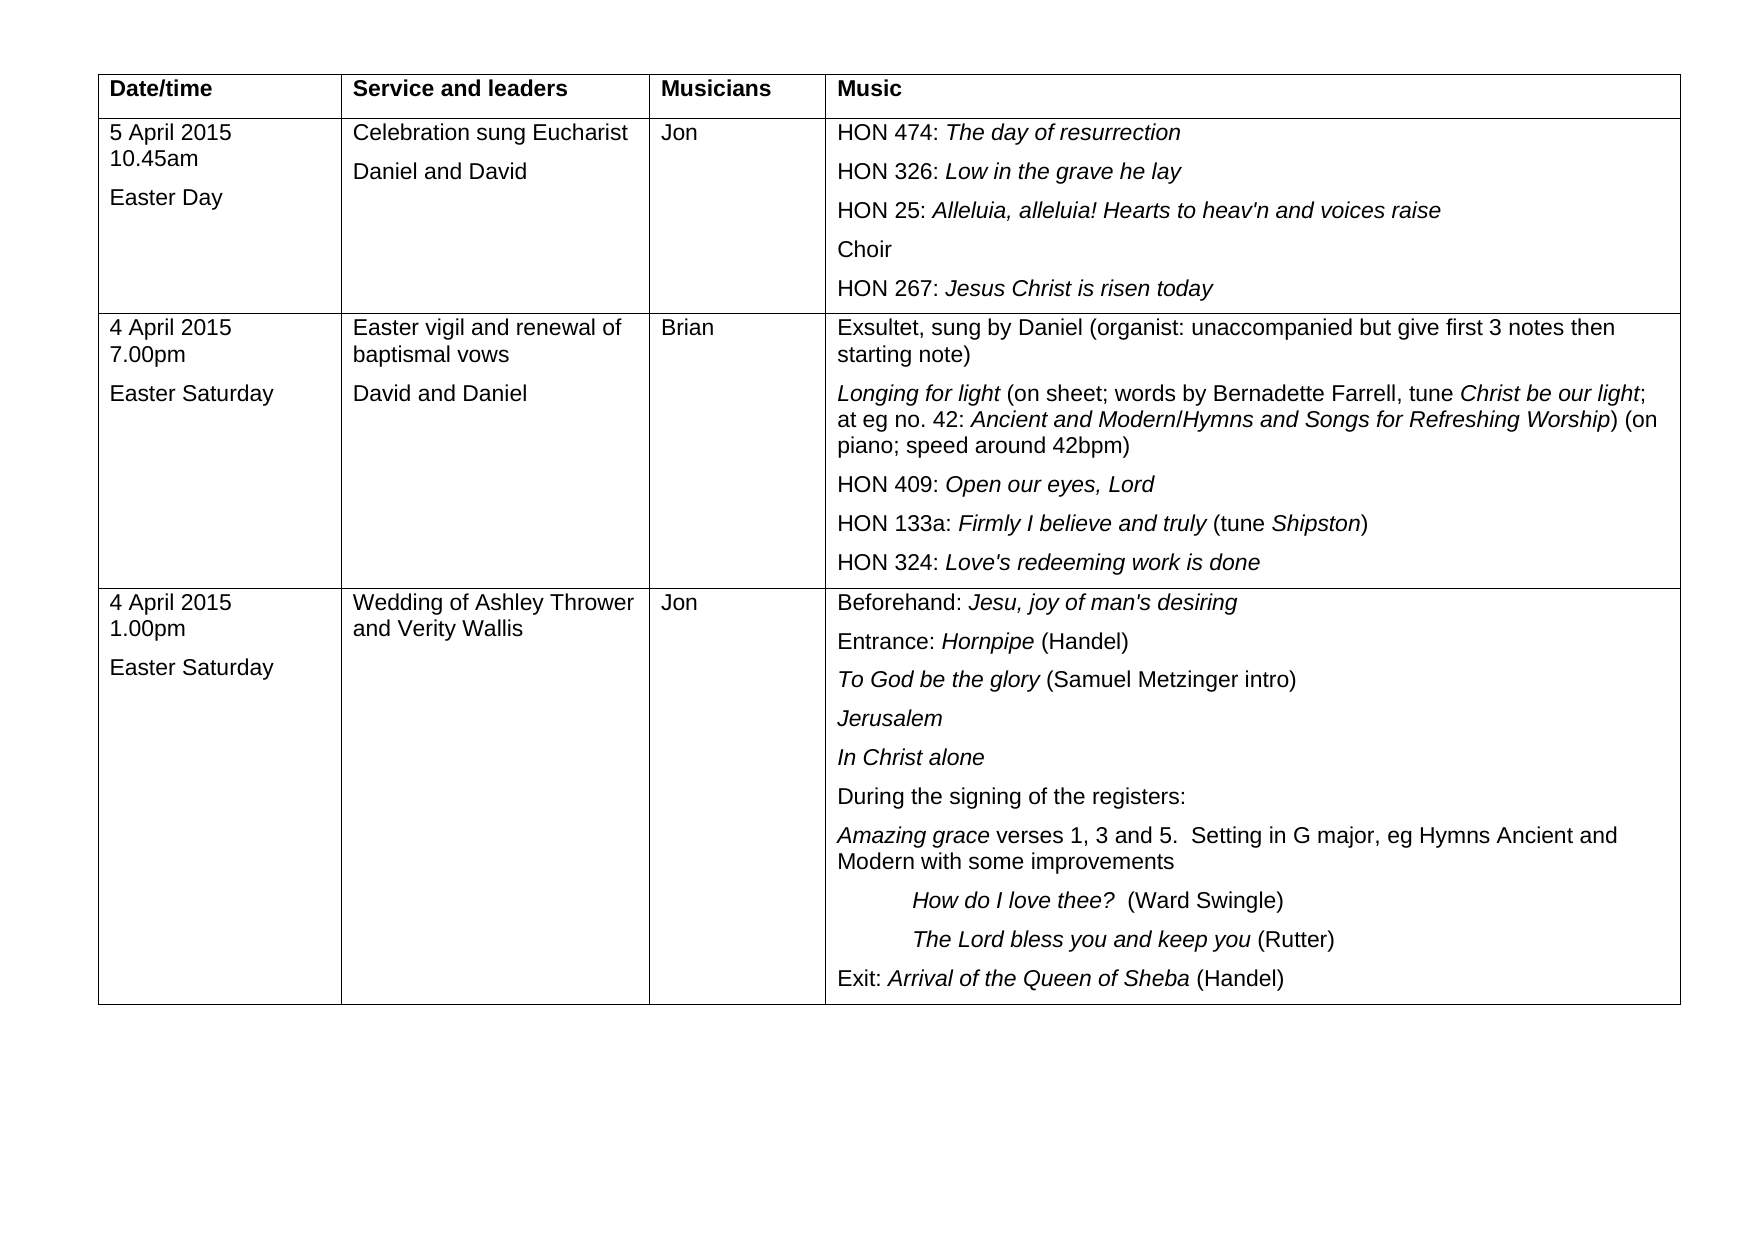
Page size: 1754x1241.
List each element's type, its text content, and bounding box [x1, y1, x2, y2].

table_header Date/time [99, 75, 341, 118]
table_cell 4 April 2015 7.00pm Easter Saturday [99, 314, 341, 588]
table_cell Jon [650, 589, 825, 1004]
table_cell Brian [650, 314, 825, 588]
table_cell 5 April 2015 10.45am Easter Day [99, 119, 341, 313]
table_cell 4 April 2015 1.00pm Easter Saturday [99, 589, 341, 1004]
table_cell Celebration sung Eucharist Daniel and David [342, 119, 649, 313]
table_cell Easter vigil and renewal of baptismal vows David and Daniel [342, 314, 649, 588]
table_cell Wedding of Ashley Thrower and Verity Wallis [342, 589, 649, 1004]
table_header Music [826, 75, 1680, 118]
table_cell Beforehand: Jesu, joy of man's desiring Entrance: Hornpipe (Handel) To God be the glory (Samuel Metzinger intro) Jerusalem In Christ alone During the signing of the registers: Amazing grace verses 1, 3 and 5. Setting in G major, eg Hymns Ancient and Modern with some improvements How do I love thee? (Ward Swingle) The Lord bless you and keep you (Rutter) Exit: Arrival of the Queen of Sheba (Handel) [826, 589, 1680, 1004]
table_cell Exsultet, sung by Daniel (organist: unaccompanied but give first 3 notes then starting note) Longing for light (on sheet; words by Bernadette Farrell, tune Christ be our light; at eg no. 42: Ancient and Modern/Hymns and Songs for Refreshing Worship) (on piano; speed around 42bpm) HON 409: Open our eyes, Lord HON 133a: Firmly I believe and truly (tune Shipston) HON 324: Love's redeeming work is done [826, 314, 1680, 588]
table_cell Jon [650, 119, 825, 313]
table_cell HON 474: The day of resurrection HON 326: Low in the grave he lay HON 25: Alleluia, alleluia! Hearts to heav'n and voices raise Choir HON 267: Jesus Christ is risen today [826, 119, 1680, 313]
table_header Service and leaders [342, 75, 649, 118]
table_header Musicians [650, 75, 825, 118]
